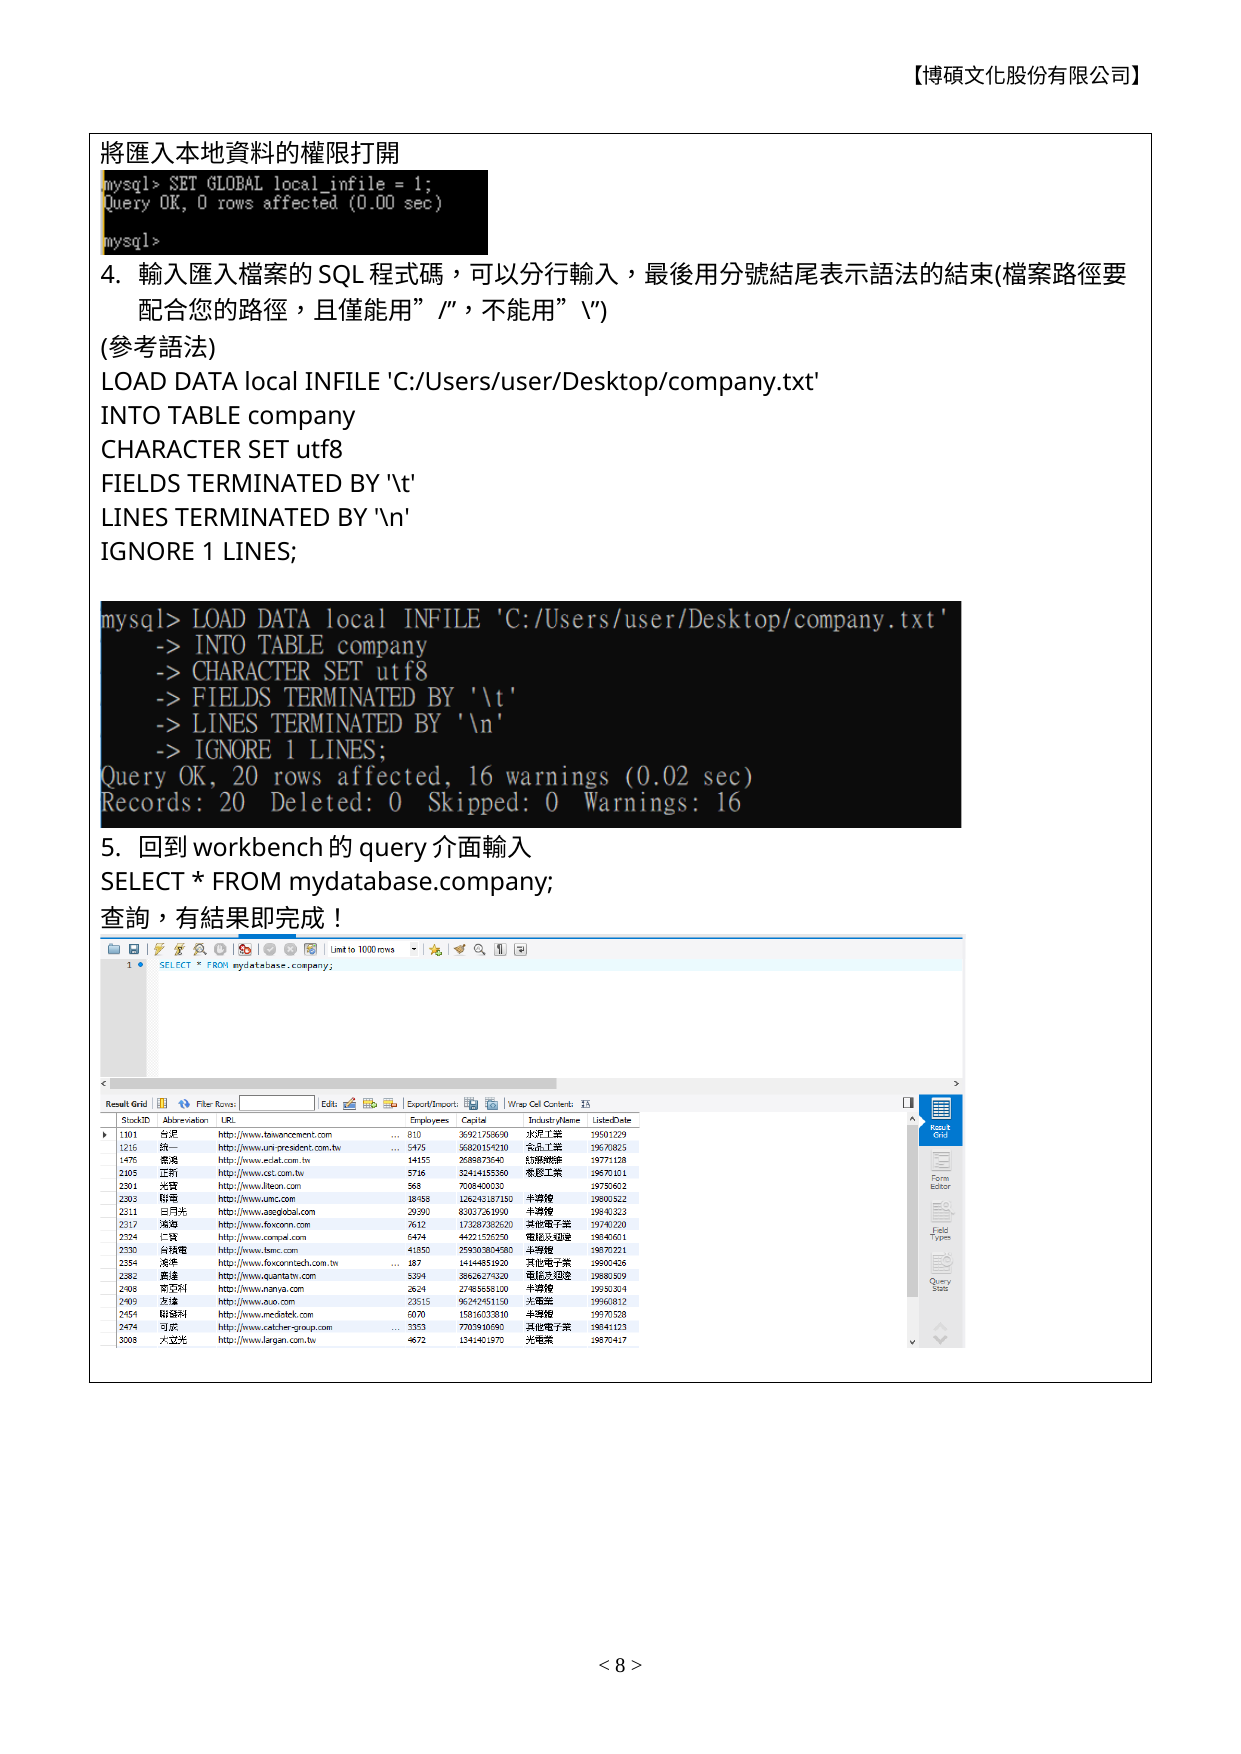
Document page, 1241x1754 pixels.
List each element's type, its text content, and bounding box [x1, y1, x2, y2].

picture [100, 934, 966, 1348]
picture [100, 601, 962, 828]
picture [100, 170, 488, 255]
